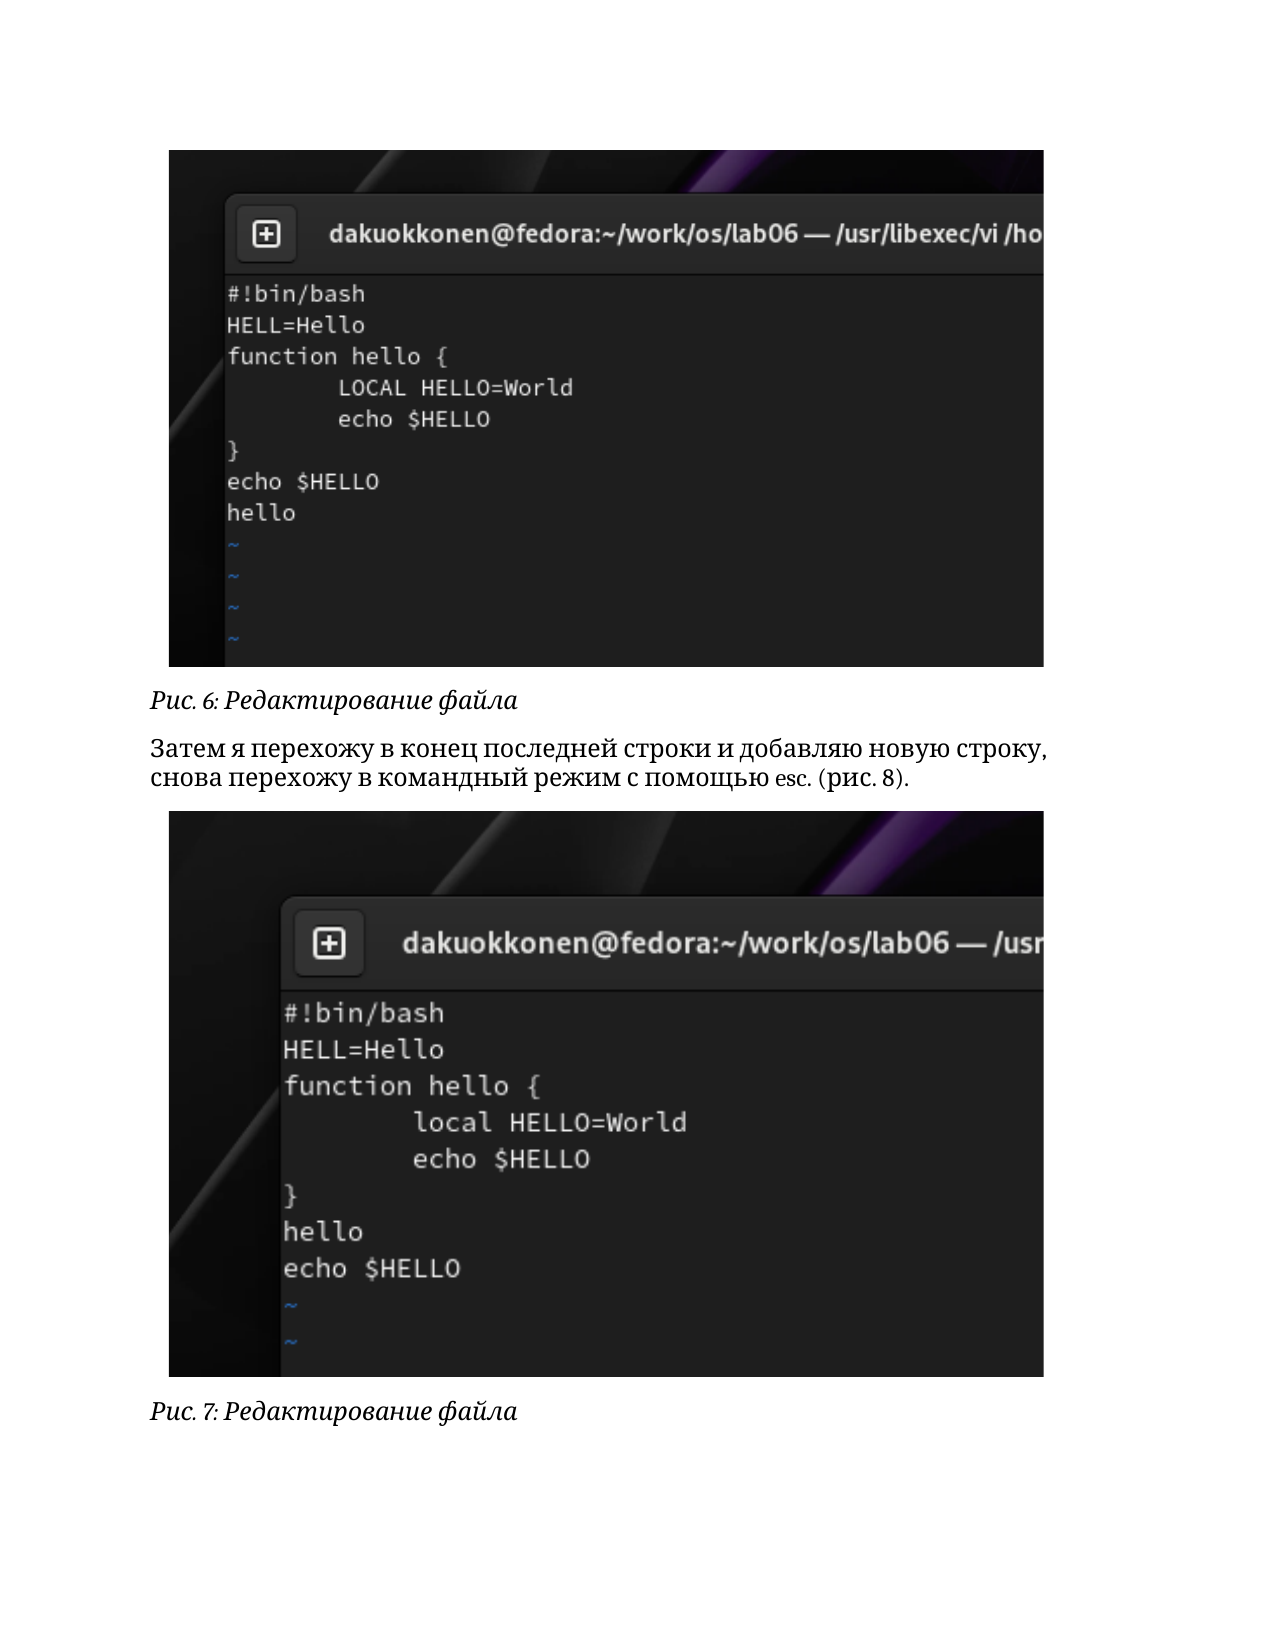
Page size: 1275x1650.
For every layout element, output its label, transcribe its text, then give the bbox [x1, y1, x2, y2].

text Рис. 7: Редактирование файла [150, 1398, 1125, 1426]
text Рис. 6: Редактирование файла [150, 687, 1125, 716]
text Затем я перехожу в конец последней строки и добавляю новую строку, снова перехожу в командный режим с помощью esc. (рис. 8). [150, 735, 1125, 792]
picture [168, 811, 1044, 1377]
picture [168, 150, 1044, 667]
